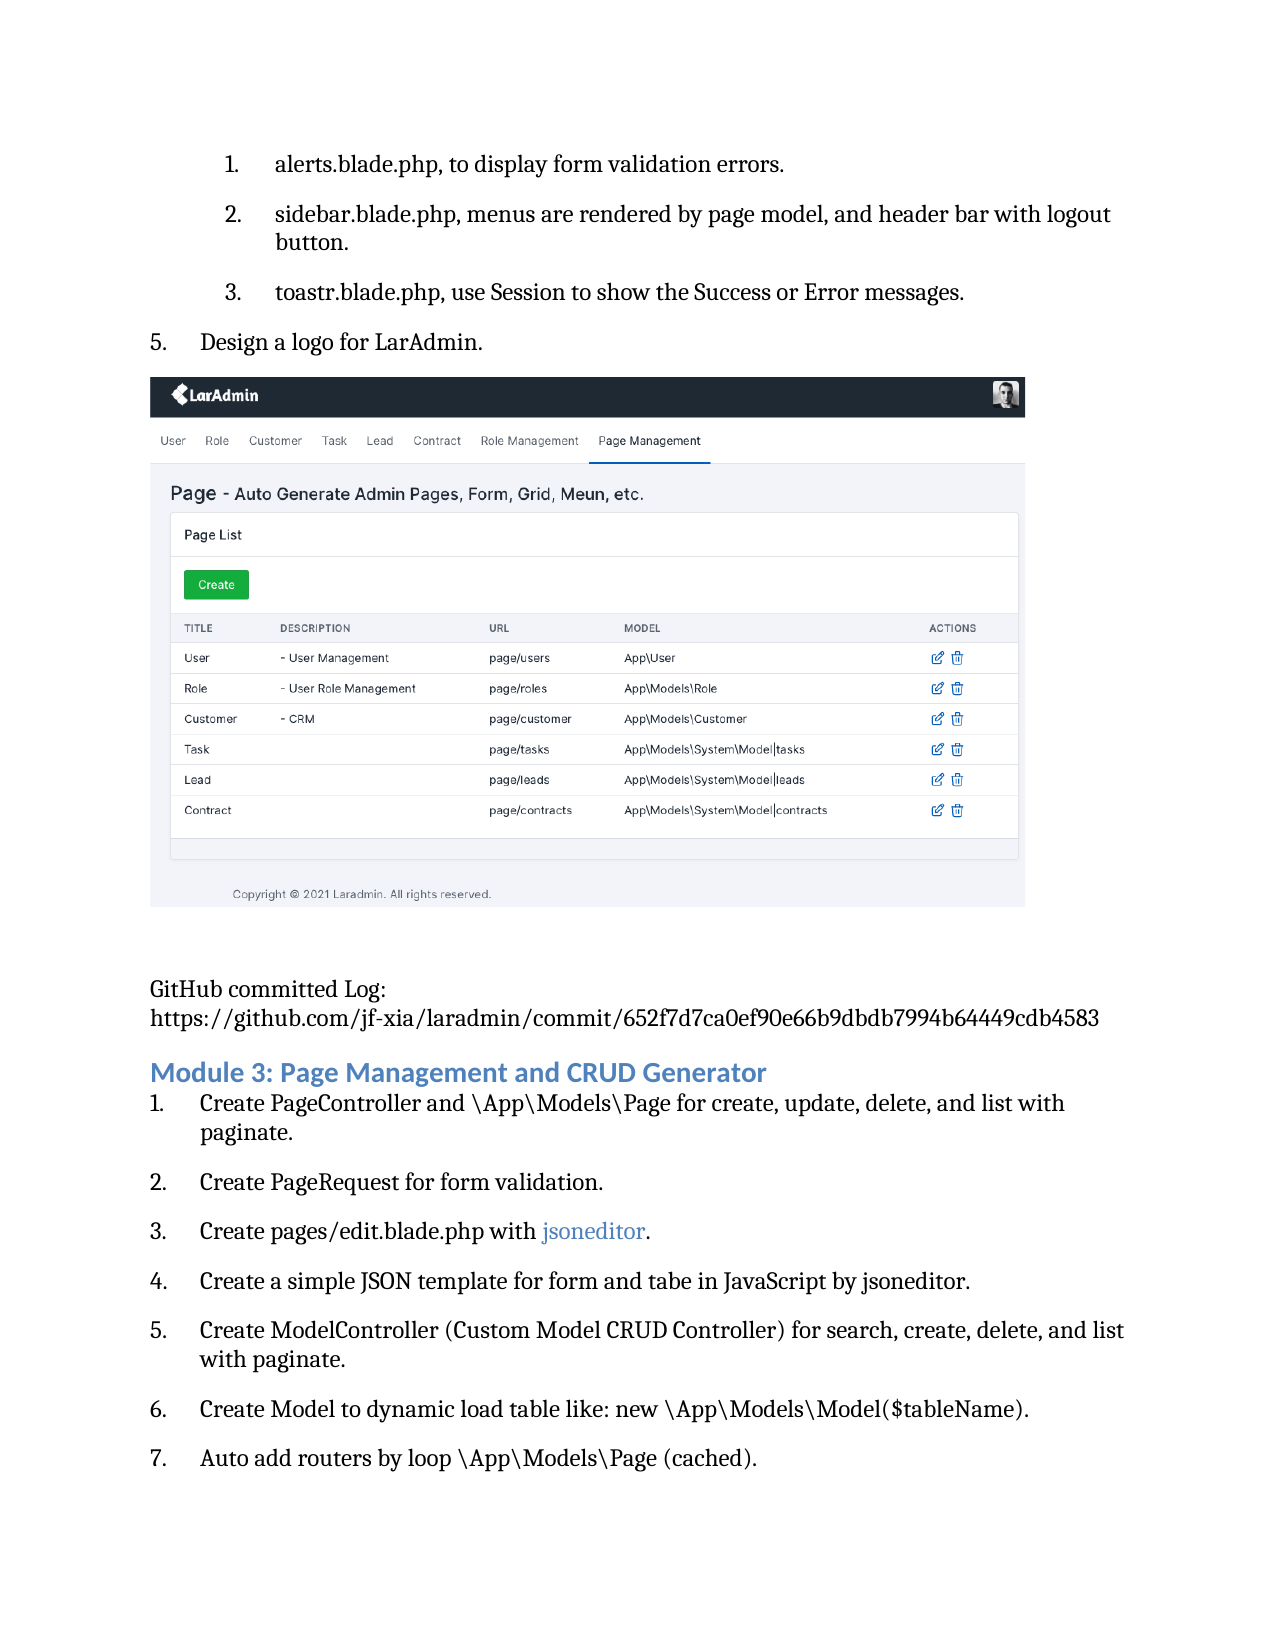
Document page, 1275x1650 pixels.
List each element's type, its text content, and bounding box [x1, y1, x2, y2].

picture [150, 377, 1025, 907]
list Create PageRequest for form validation. [150, 1168, 1125, 1196]
list toastr.blade.php, use Session to show the Success or Error messages. [225, 278, 1125, 307]
list Create pages/edit.blade.php with jsoneditor. [150, 1217, 1125, 1246]
list alerts.blade.php, to display form validation errors. [225, 150, 1125, 179]
text GitHub committed Log: https://github.com/jf-xia/laradmin/commit/652f7d7ca0ef90e66b9dbdb7994b64449cdb4583 [150, 975, 1125, 1033]
list Design a logo for LarAdmin. [150, 327, 1125, 356]
list Create PageController and \App\Models\Page for create, update, delete, and list with paginate. [150, 1089, 1125, 1147]
list Create Model to dynamic load table like: new \App\Models\Model($tableName). [150, 1395, 1125, 1423]
list Create a simple JSON template for form and tabe in JavaScript by jsoneditor. [150, 1267, 1125, 1296]
subtitle Module 3: Page Management and CRUD Generator [150, 1054, 1125, 1089]
list sidebar.blade.php, menus are rendered by page model, and header bar with logout button. [225, 199, 1125, 257]
list Create ModelController (Custom Model CRUD Controller) for search, create, delete, and list with paginate. [150, 1316, 1125, 1374]
list Auto add routers by loop \App\Models\Page (cached). [150, 1444, 1125, 1473]
